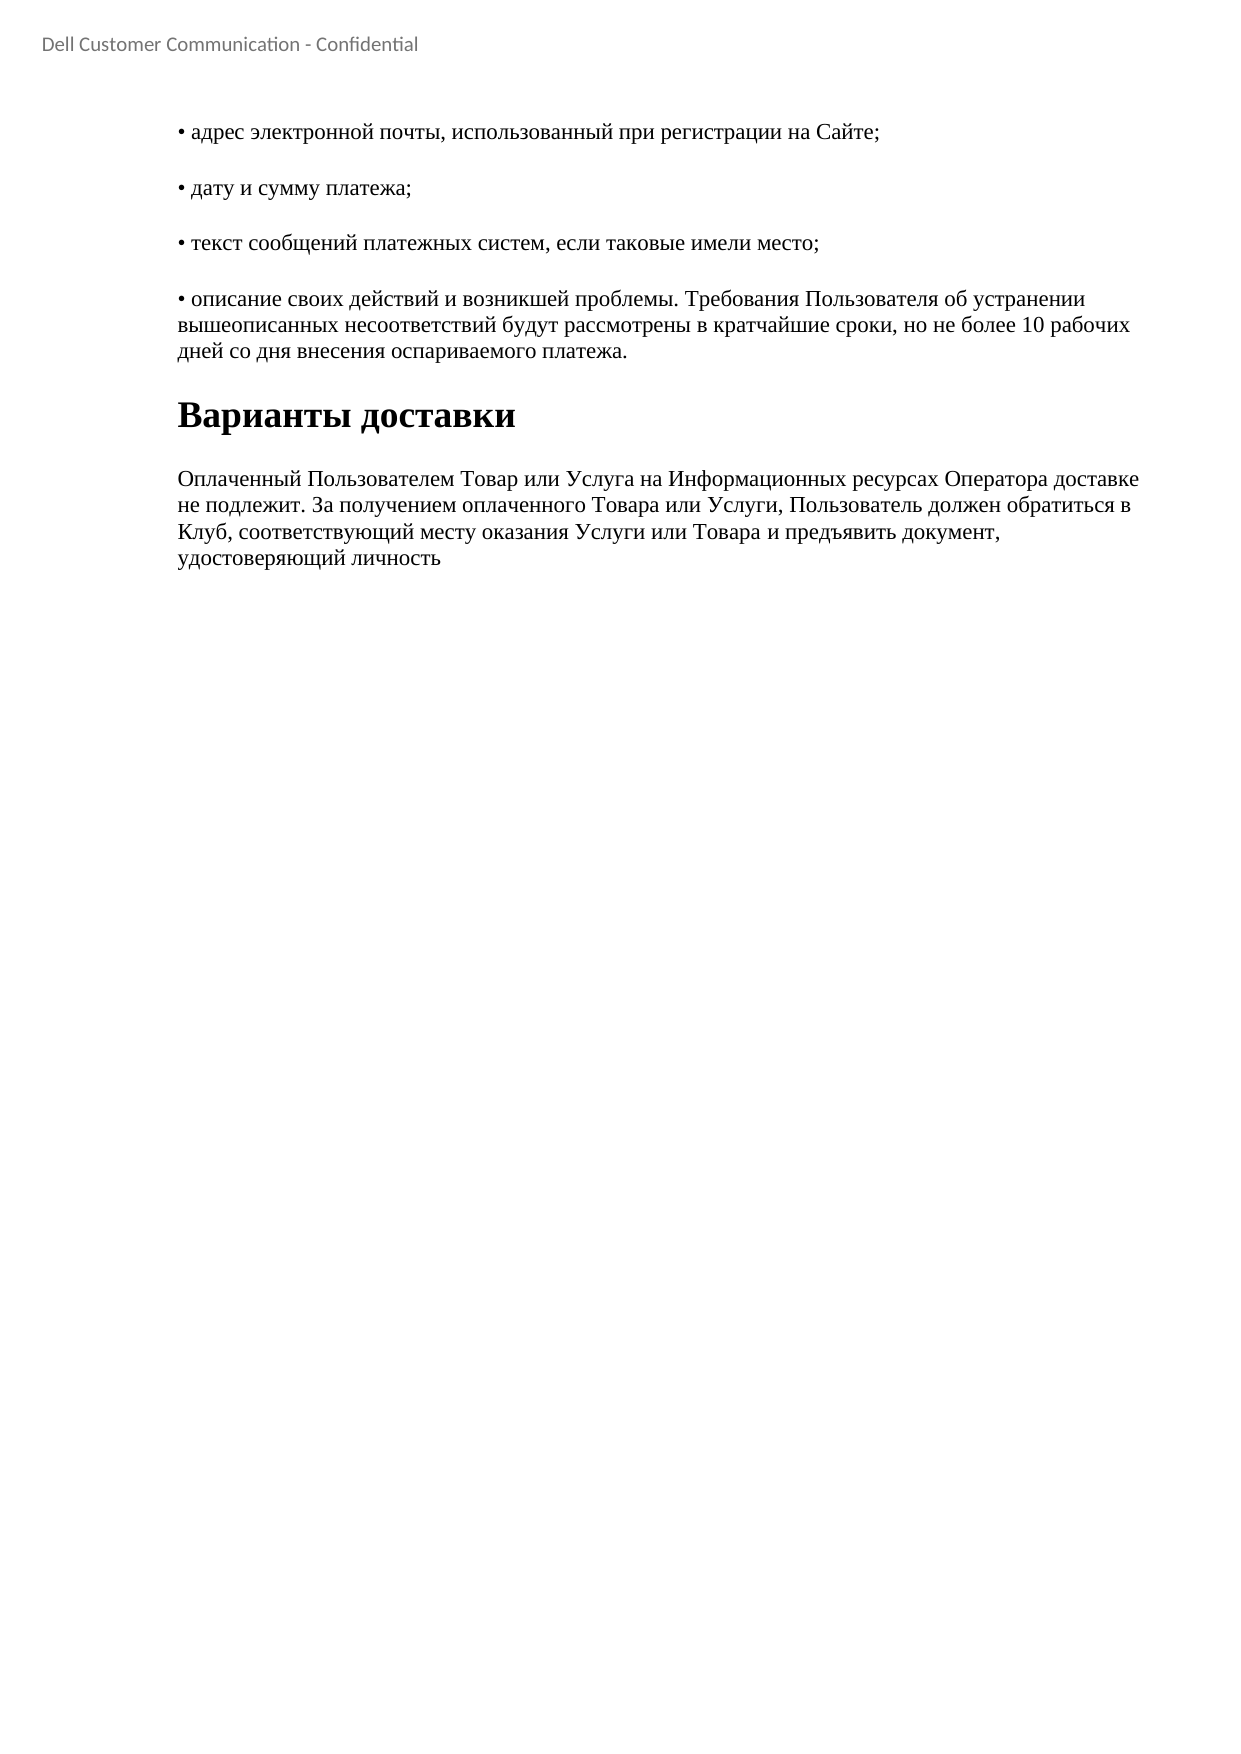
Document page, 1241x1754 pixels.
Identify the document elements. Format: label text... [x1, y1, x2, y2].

text • описание своих действий и возникшей проблемы. Требования Пользователя об устранении вышеописанных несоответствий будут рассмотрены в кратчайшие сроки, но не более 10 рабочих дней со дня внесения оспариваемого платежа. [177, 285, 1152, 364]
text Оплаченный Пользователем Товар или Услуга на Информационных ресурсах Оператора доставке не подлежит. За получением оплаченного Товара или Услуги, Пользователь должен обратиться в Клуб, соответствующий месту оказания Услуги или Товара и предъявить документ, удостоверяющий личность [177, 465, 1152, 571]
text Варианты доставки [177, 393, 1152, 436]
text • адрес электронной почты, использованный при регистрации на Сайте; [177, 118, 1152, 144]
text • текст сообщений платежных систем, если таковые имели место; [177, 229, 1152, 256]
text • дату и сумму платежа; [177, 174, 1152, 200]
